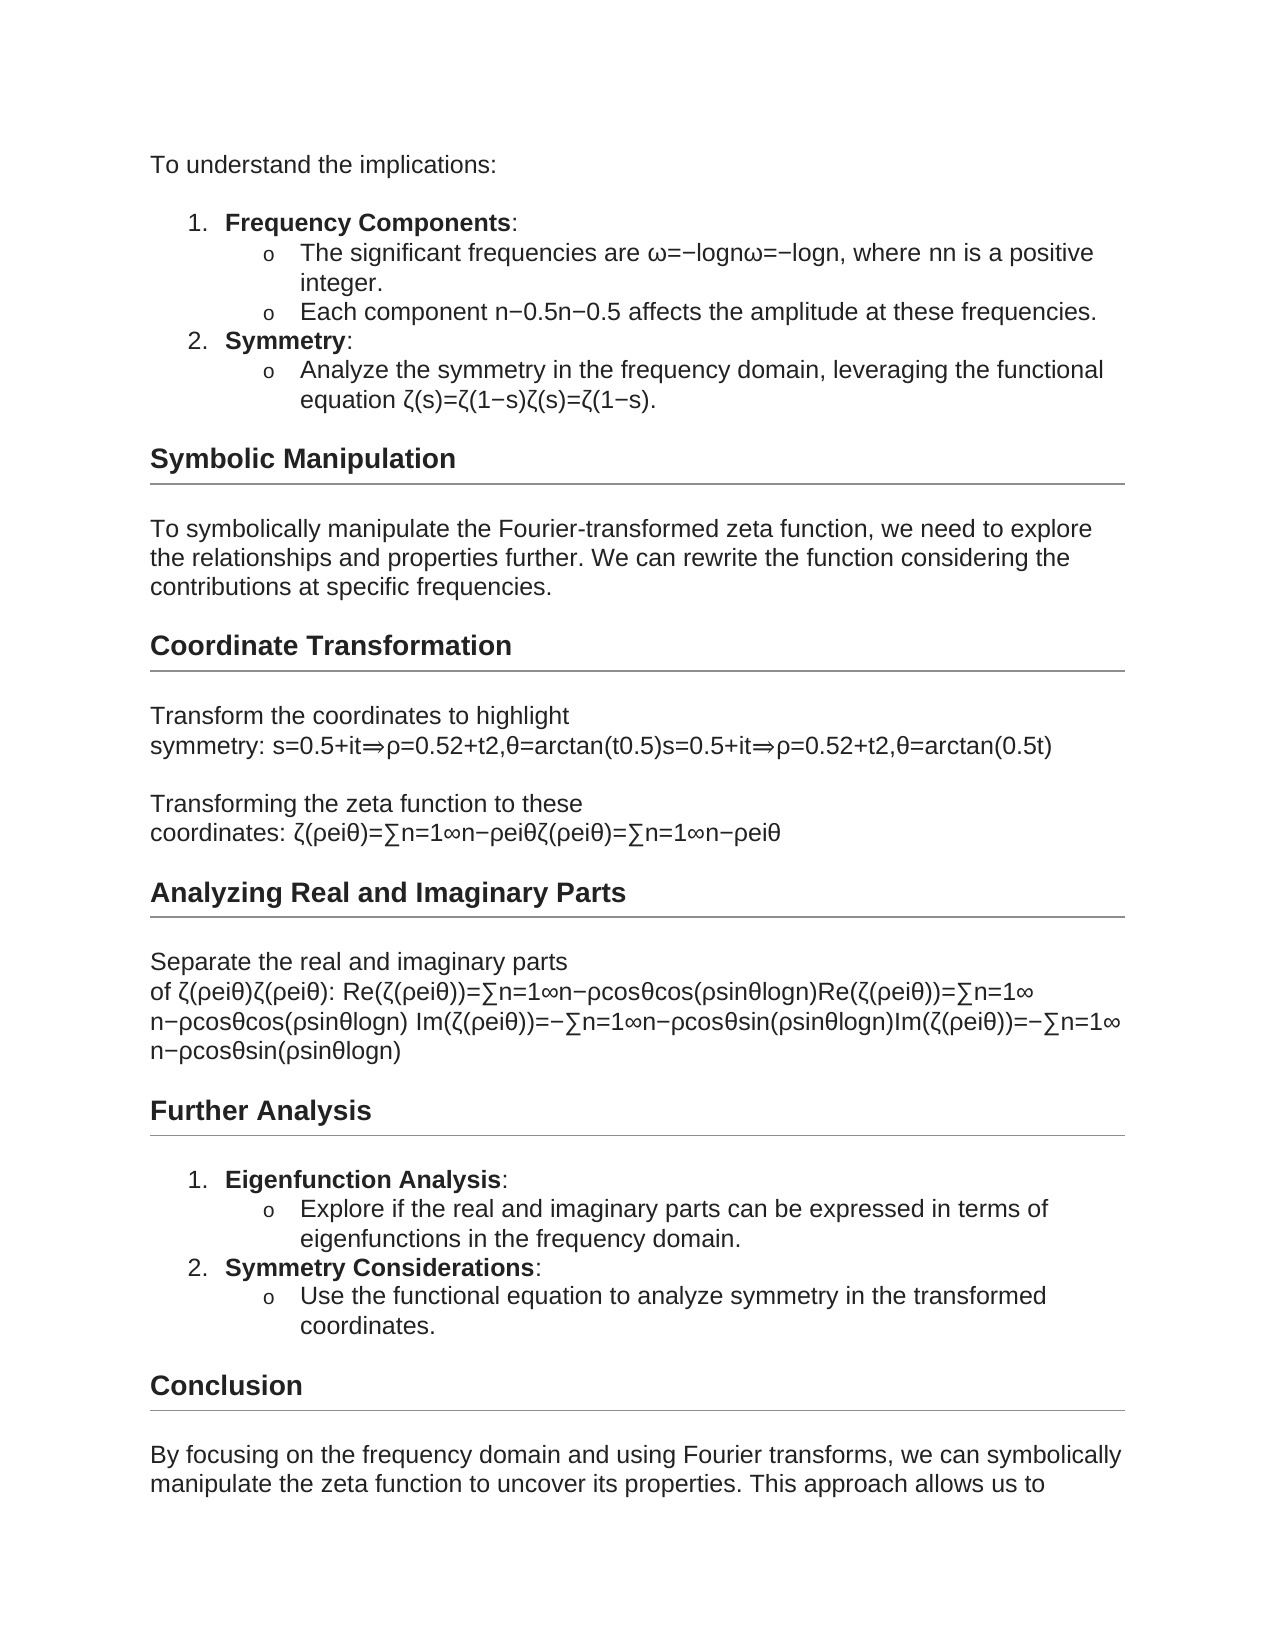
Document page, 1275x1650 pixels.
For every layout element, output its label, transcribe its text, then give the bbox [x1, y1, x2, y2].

text To symbolically manipulate the Fourier-transformed zeta function, we need to explore the relationships and properties further. We can rewrite the function considering the contributions at specific frequencies. [150, 514, 1125, 600]
list Symmetry: [187, 326, 1125, 355]
text Transform the coordinates to highlight symmetry: s=0.5+it⇒ρ=0.52+t2,θ=arctan⁡(t0.5)s=0.5+it⇒ρ=0.52+t2​,θ=arctan(0.5t​) [150, 701, 1125, 760]
text Separate the real and imaginary parts of ζ(ρeiθ)ζ(ρeiθ): Re(ζ(ρeiθ))=∑n=1∞n−ρcos⁡θcos⁡(ρsin⁡θlog⁡n)Re(ζ(ρeiθ))=∑n=1∞​n−ρcosθcos(ρsinθlogn) Im(ζ(ρeiθ))=−∑n=1∞n−ρcos⁡θsin⁡(ρsin⁡θlog⁡n)Im(ζ(ρeiθ))=−∑n=1∞​n−ρcosθsin(ρsinθlogn) [150, 947, 1125, 1065]
text Coordinate Transformation [150, 629, 1125, 670]
list The significant frequencies are ω=−log⁡nω=−logn, where nn is a positive integer. [262, 237, 1125, 296]
list Eigenfunction Analysis: [187, 1165, 1125, 1194]
text Transforming the zeta function to these coordinates: ζ(ρeiθ)=∑n=1∞n−ρeiθζ(ρeiθ)=∑n=1∞​n−ρeiθ [150, 789, 1125, 846]
list Analyze the symmetry in the frequency domain, leveraging the functional equation ζ(s)=ζ(1−s)ζ(s)=ζ(1−s). [262, 355, 1125, 413]
text Further Analysis [150, 1094, 1125, 1135]
list Each component n−0.5n−0.5 affects the amplitude at these frequencies. [262, 296, 1125, 326]
text To understand the implications: [150, 150, 1125, 179]
text Conclusion [150, 1369, 1125, 1410]
list Symmetry Considerations: [187, 1252, 1125, 1281]
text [150, 1440, 1125, 1498]
list Use the functional equation to analyze symmetry in the transformed coordinates. [262, 1281, 1125, 1340]
list Frequency Components: [187, 208, 1125, 237]
list Explore if the real and imaginary parts can be expressed in terms of eigenfunctions in the frequency domain. [262, 1194, 1125, 1252]
text Symbolic Manipulation [150, 442, 1125, 483]
text Analyzing Real and Imaginary Parts [150, 876, 1125, 916]
